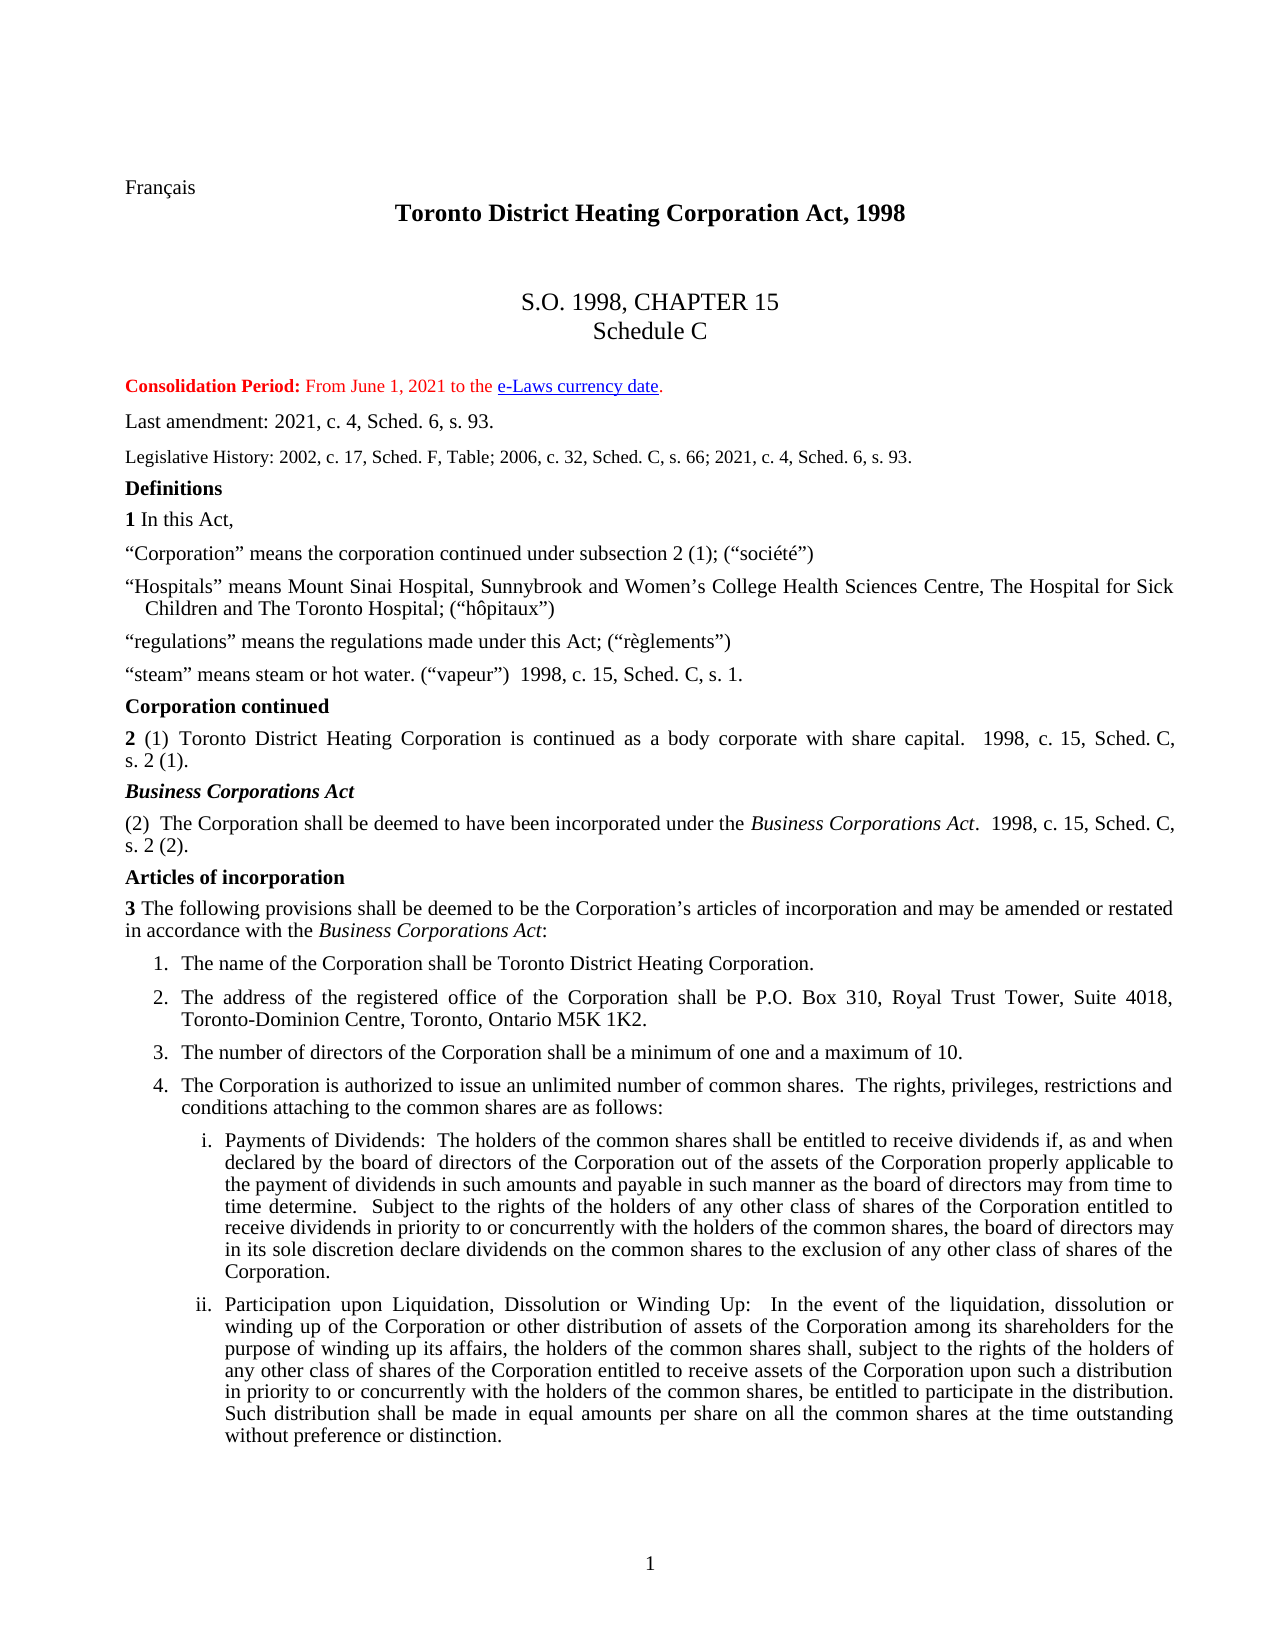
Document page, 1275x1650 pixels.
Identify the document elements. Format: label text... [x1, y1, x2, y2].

text Corporation continued [125, 699, 1175, 717]
text i. Payments of Dividends: The holders of the common shares shall be entitled to receive dividends if, as and when declared by the board of directors of the Corporation out of the assets of the Corporation properly applicable to the payment of dividends in such amounts and payable in such manner as the board of directors may from time to time determine. Subject to the rights of the holders of any other class of shares of the Corporation entitled to receive dividends in priority to or concurrently with the holders of the common shares, the board of directors may in its sole discretion declare dividends on the common shares to the exclusion of any other class of shares of the Corporation. [125, 1130, 1175, 1283]
text 3. The number of directors of the Corporation shall be a minimum of one and a maximum of 10. [125, 1042, 1175, 1064]
text (2) The Corporation shall be deemed to have been incorporated under the Business Corporations Act. 1998, c. 15, Sched. C, s. 2 (2). [125, 813, 1175, 857]
text 3 The following provisions shall be deemed to be the Corporation’s articles of incorporation and may be amended or restated in accordance with the Business Corporations Act: [125, 898, 1175, 942]
text 2 (1) Toronto District Heating Corporation is continued as a body corporate with share capital. 1998, c. 15, Sched. C, s. 2 (1). [125, 728, 1175, 771]
text Consolidation Period: From June 1, 2021 to the e-Laws currency date. [125, 377, 1175, 397]
text Business Corporations Act [125, 784, 1175, 803]
text S.O. 1998, CHAPTER 15 Schedule C [125, 287, 1175, 345]
title Toronto District Heating Corporation Act, 1998 [125, 199, 1175, 227]
text Last amendment: 2021, c. 4, Sched. 6, s. 93. [125, 409, 1175, 433]
text “regulations” means the regulations made under this Act; (“règlements”) [125, 631, 1175, 653]
text 4. The Corporation is authorized to issue an unlimited number of common shares. The rights, privileges, restrictions and conditions attaching to the common shares are as follows: [125, 1075, 1175, 1119]
text Articles of incorporation [125, 869, 1175, 888]
text Definitions [125, 480, 1175, 499]
text Legislative History: 2002, c. 17, Sched. F, Table; 2006, c. 32, Sched. C, s. 66; 2021, c. 4, Sched. 6, s. 93. [125, 446, 1175, 468]
text ii. Participation upon Liquidation, Dissolution or Winding Up: In the event of the liquidation, dissolution or winding up of the Corporation or other distribution of assets of the Corporation among its shareholders for the purpose of winding up its affairs, the holders of the common shares shall, subject to the rights of the holders of any other class of shares of the Corporation entitled to receive assets of the Corporation upon such a distribution in priority to or concurrently with the holders of the common shares, be entitled to participate in the distribution. Such distribution shall be made in equal amounts per share on all the common shares at the time outstanding without preference or distinction. [125, 1294, 1175, 1447]
text 2. The address of the registered office of the Corporation shall be P.O. Box 310, Royal Trust Tower, Suite 4018, Toronto-Dominion Centre, Toronto, Ontario M5K 1K2. [125, 987, 1175, 1030]
text 1. The name of the Corporation shall be Toronto District Heating Corporation. [125, 953, 1175, 975]
text 1 In this Act, [125, 509, 1175, 531]
text “steam” means steam or hot water. (“vapeur”) 1998, c. 15, Sched. C, s. 1. [125, 664, 1175, 686]
text “Hospitals” means Mount Sinai Hospital, Sunnybrook and Women’s College Health Sciences Centre, The Hospital for Sick Children and The Toronto Hospital; (“hôpitaux”) [125, 576, 1175, 619]
text “Corporation” means the corporation continued under subsection 2 (1); (“société”) [125, 543, 1175, 564]
text Français [125, 175, 1175, 199]
